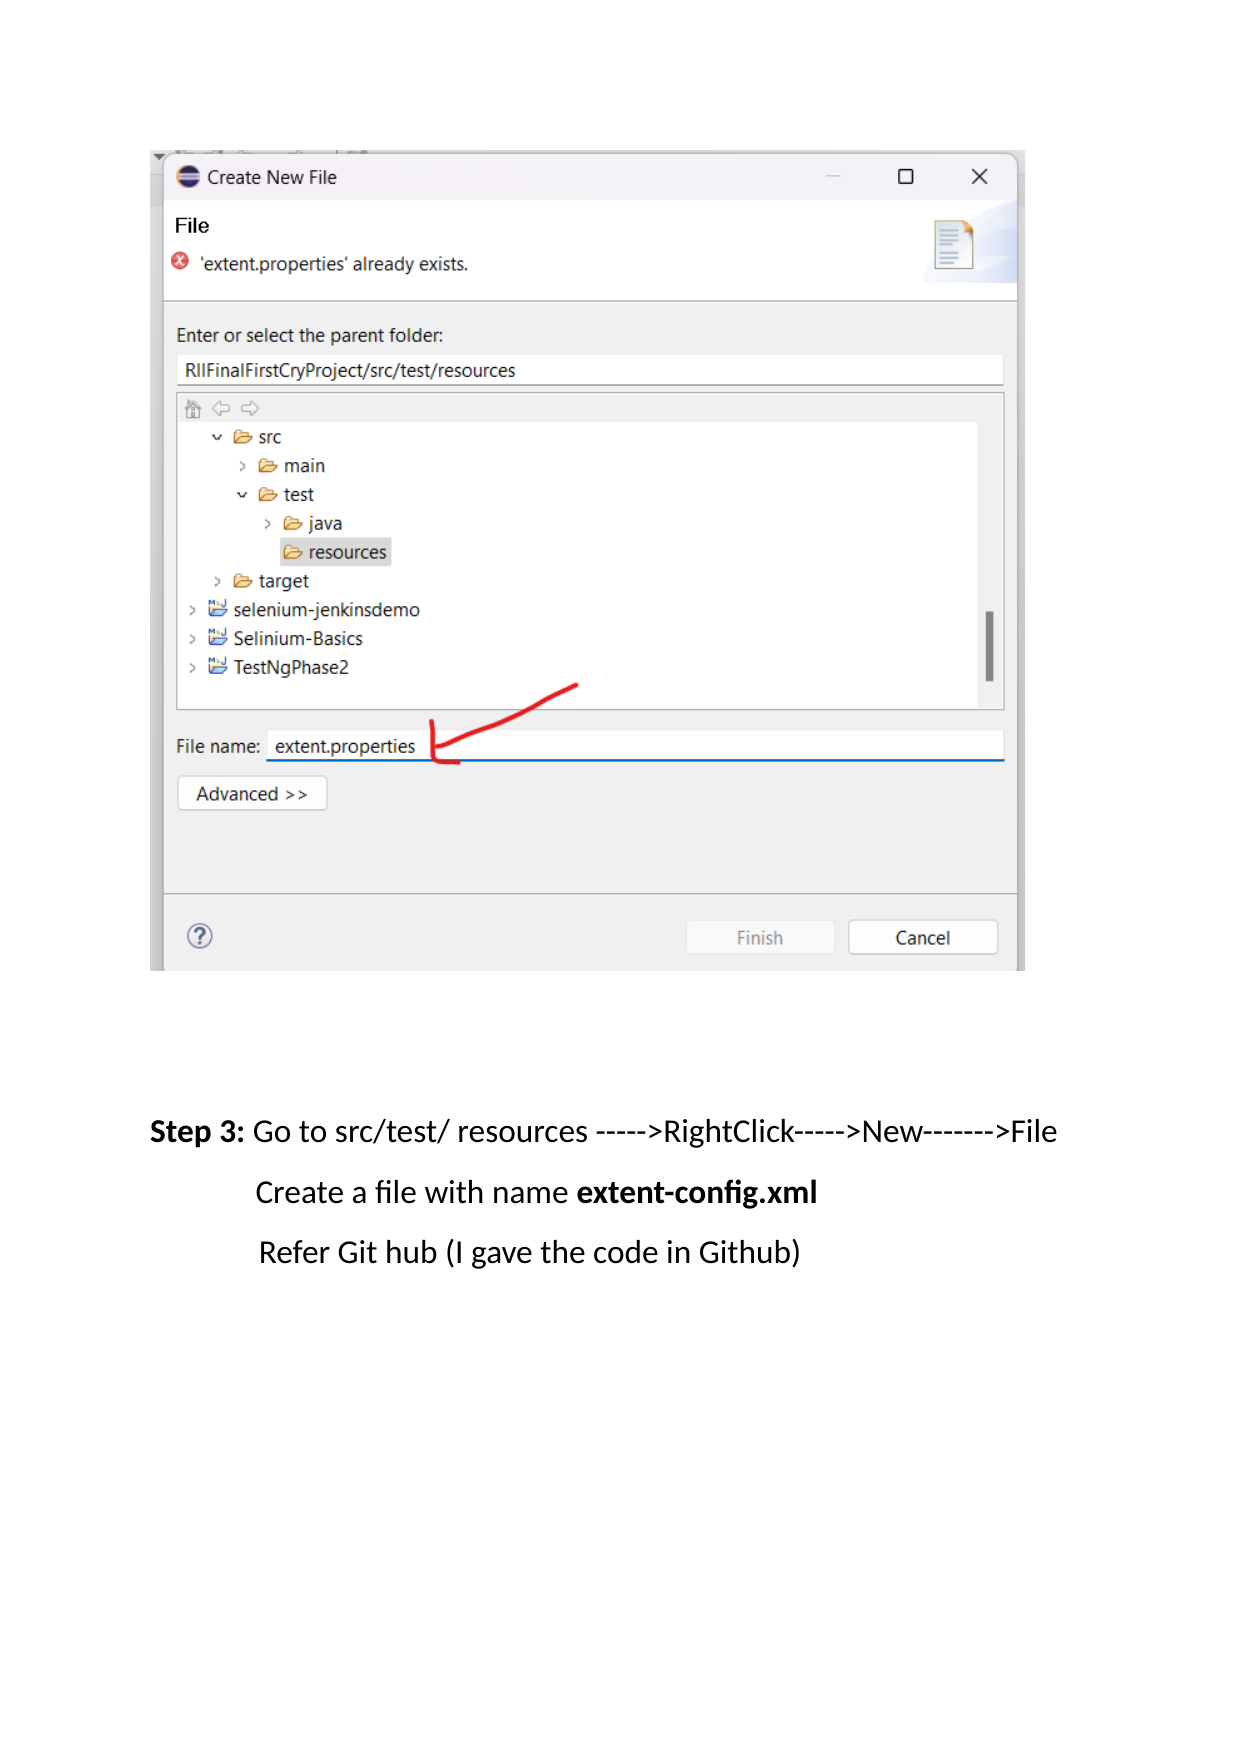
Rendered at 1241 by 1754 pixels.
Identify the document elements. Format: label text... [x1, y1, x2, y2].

text Refer Git hub (I gave the code in Github) [150, 1231, 1090, 1272]
text Step 3: Go to src/test/ resources ----->RightClick----->New------->File [150, 1110, 1090, 1151]
text Create a file with name extent-config.xml [150, 1171, 1090, 1212]
picture [150, 150, 1025, 971]
